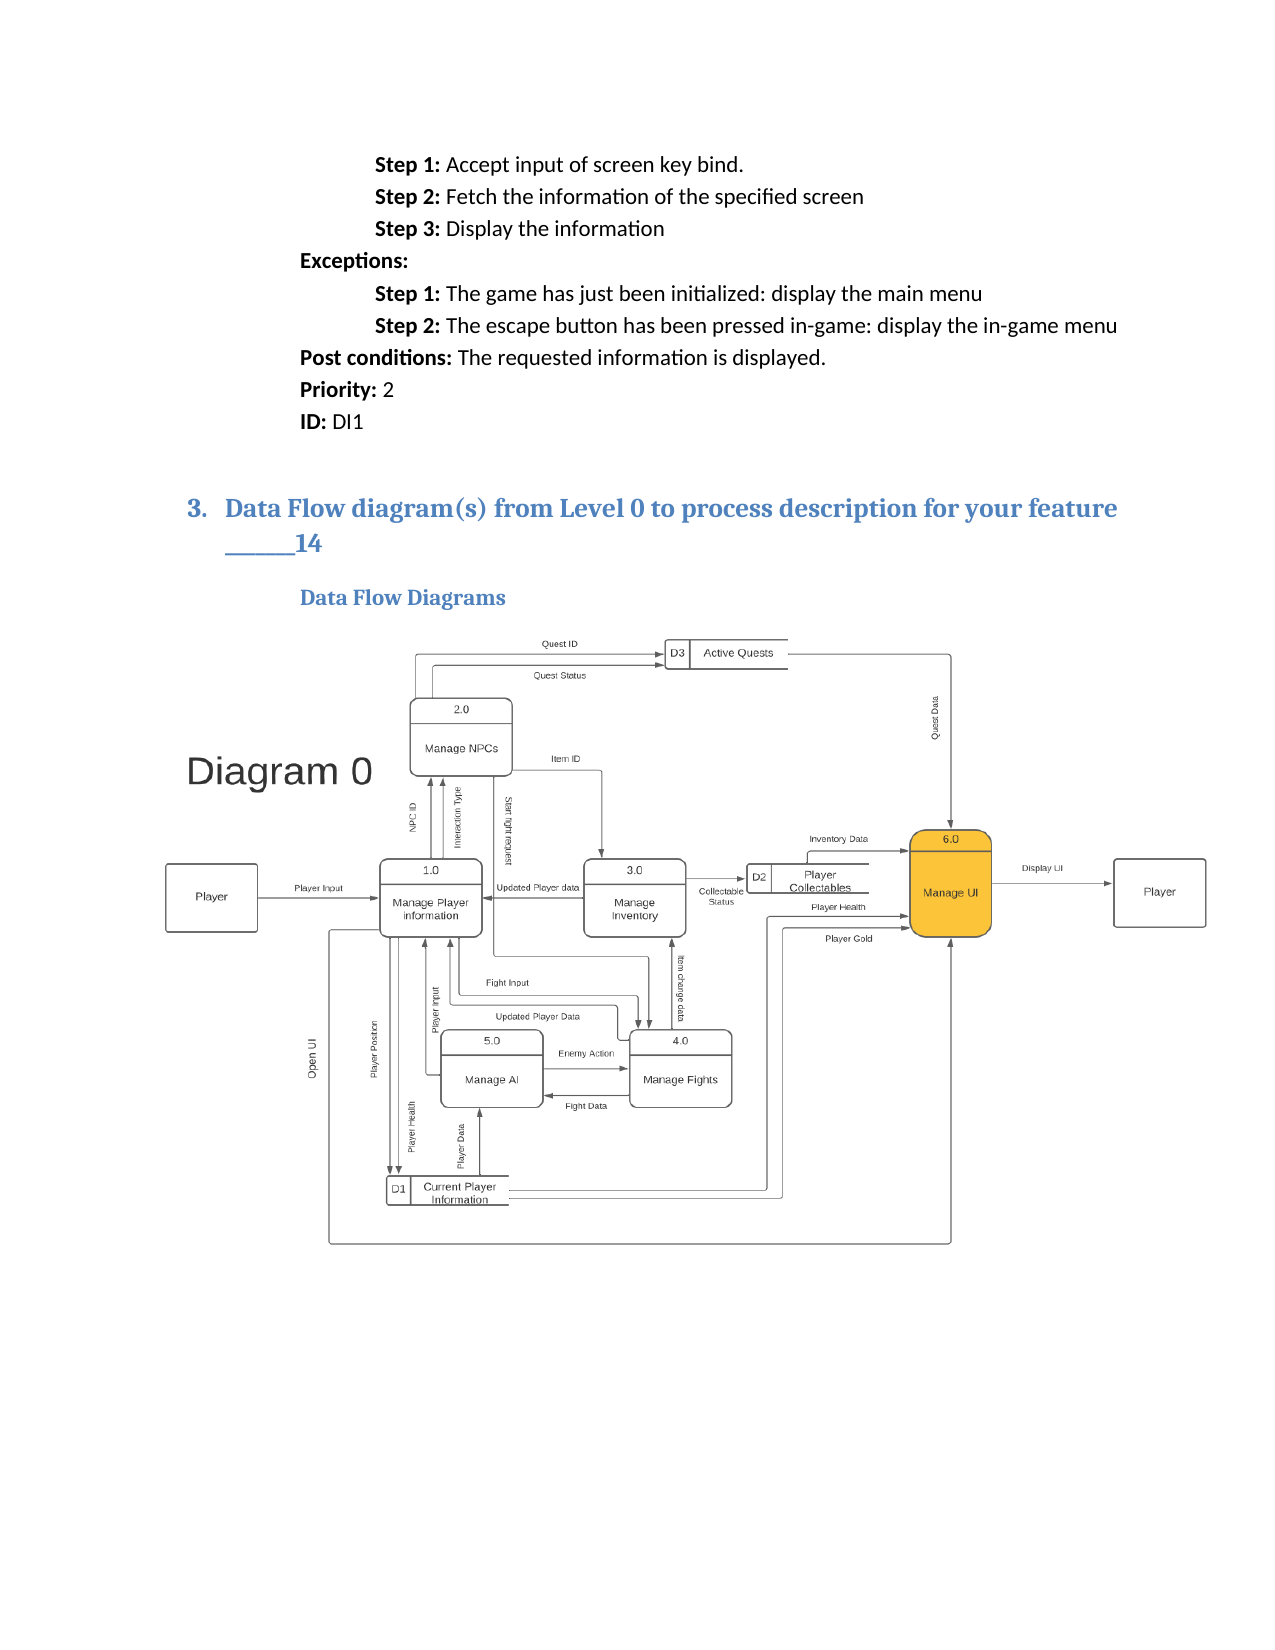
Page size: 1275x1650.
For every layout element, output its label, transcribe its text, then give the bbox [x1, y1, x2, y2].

text Post conditions: The requested information is displayed. [300, 343, 1125, 371]
text Step 3: Display the information [375, 214, 1125, 242]
text Step 1: The game has just been initialized: display the main menu [375, 279, 1125, 307]
subtitle Data Flow diagram(s) from Level 0 to process description for your feature _______14 [187, 493, 1125, 559]
text Priority: 2 [300, 375, 1125, 403]
text Step 2: The escape button has been pressed in-game: display the in-game menu [375, 311, 1125, 339]
text Step 1: Accept input of screen key bind. [375, 150, 1125, 178]
text ID: DI1 [300, 407, 1125, 436]
text Exceptions: [300, 247, 1125, 274]
subtitle Data Flow Diagrams [300, 585, 1125, 611]
picture [150, 615, 1218, 1255]
text Step 2: Fetch the information of the specified screen [375, 182, 1125, 210]
